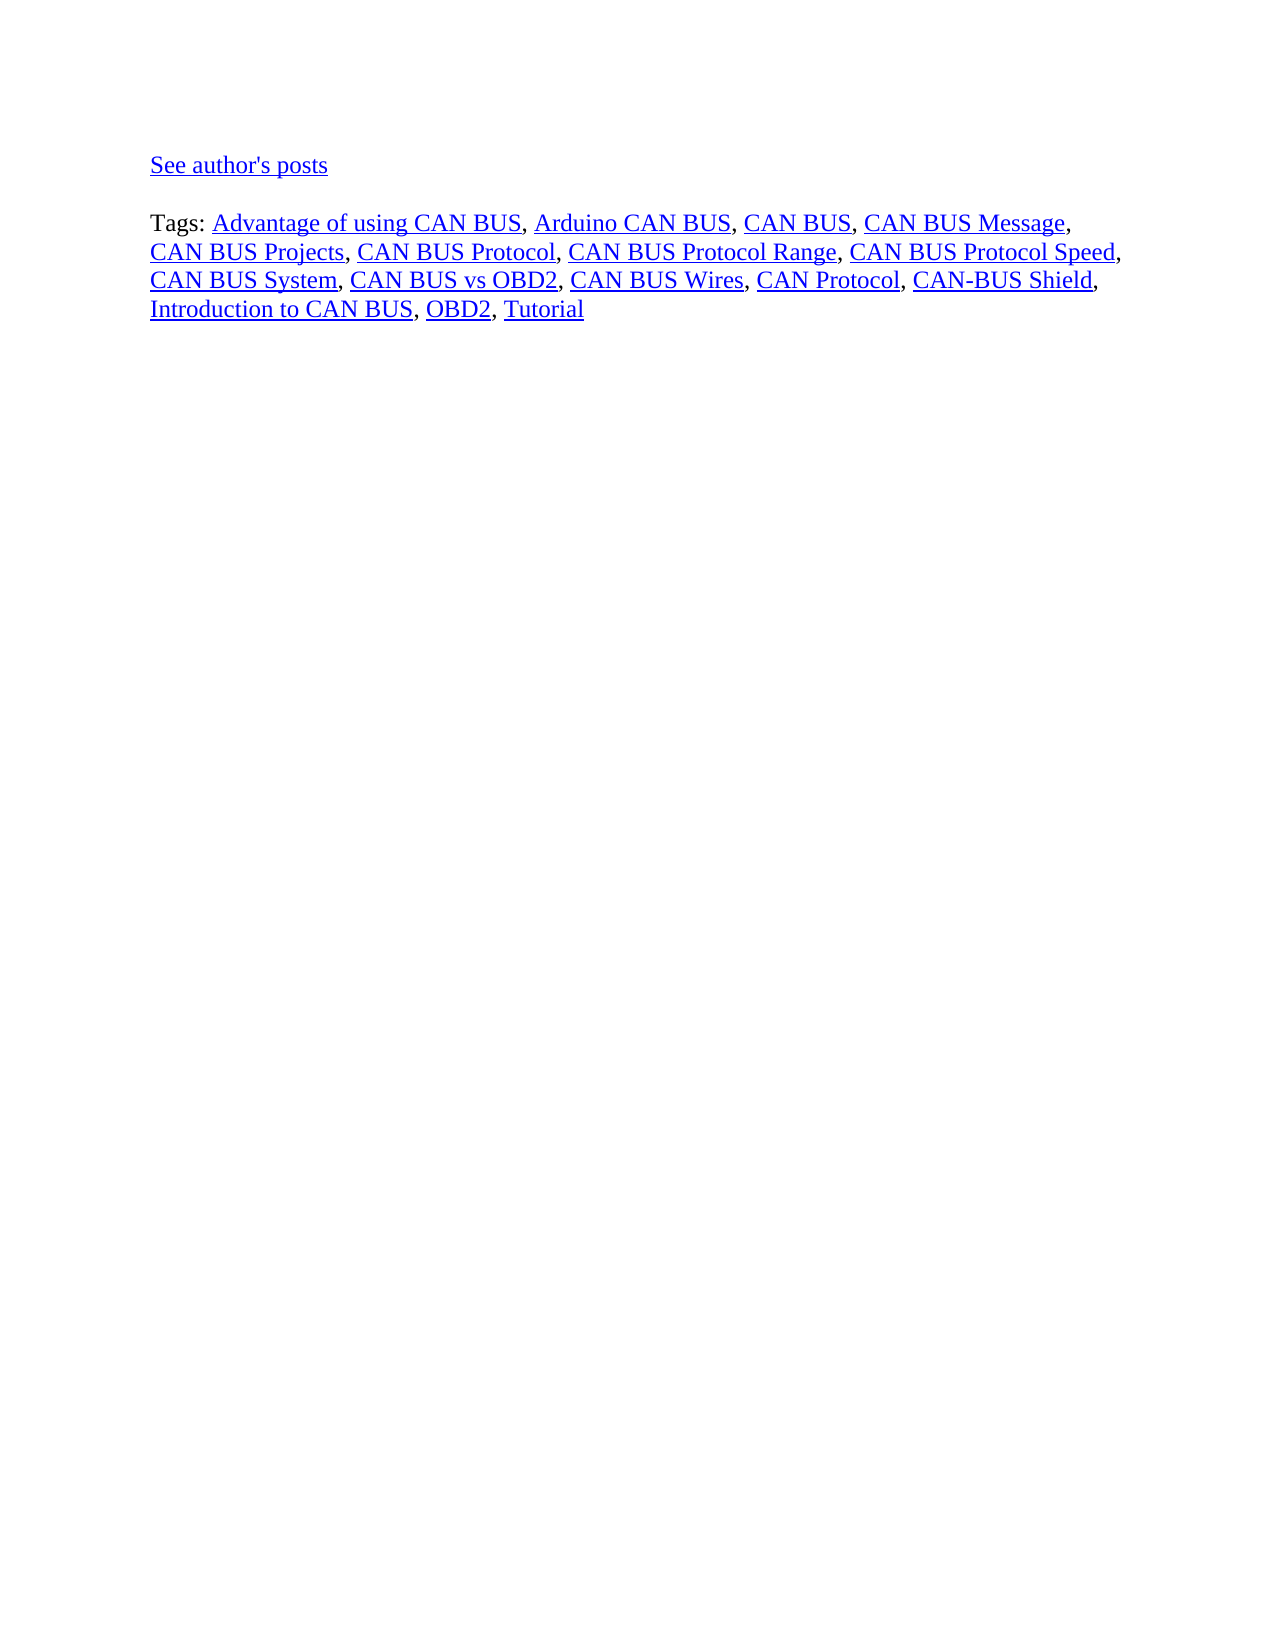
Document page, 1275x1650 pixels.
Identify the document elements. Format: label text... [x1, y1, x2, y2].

text See author's posts [150, 150, 1125, 179]
text Tags: Advantage of using CAN BUS, Arduino CAN BUS, CAN BUS, CAN BUS Message, CAN BUS Projects, CAN BUS Protocol, CAN BUS Protocol Range, CAN BUS Protocol Speed, CAN BUS System, CAN BUS vs OBD2, CAN BUS Wires, CAN Protocol, CAN-BUS Shield, Introduction to CAN BUS, OBD2, Tutorial [150, 208, 1125, 323]
